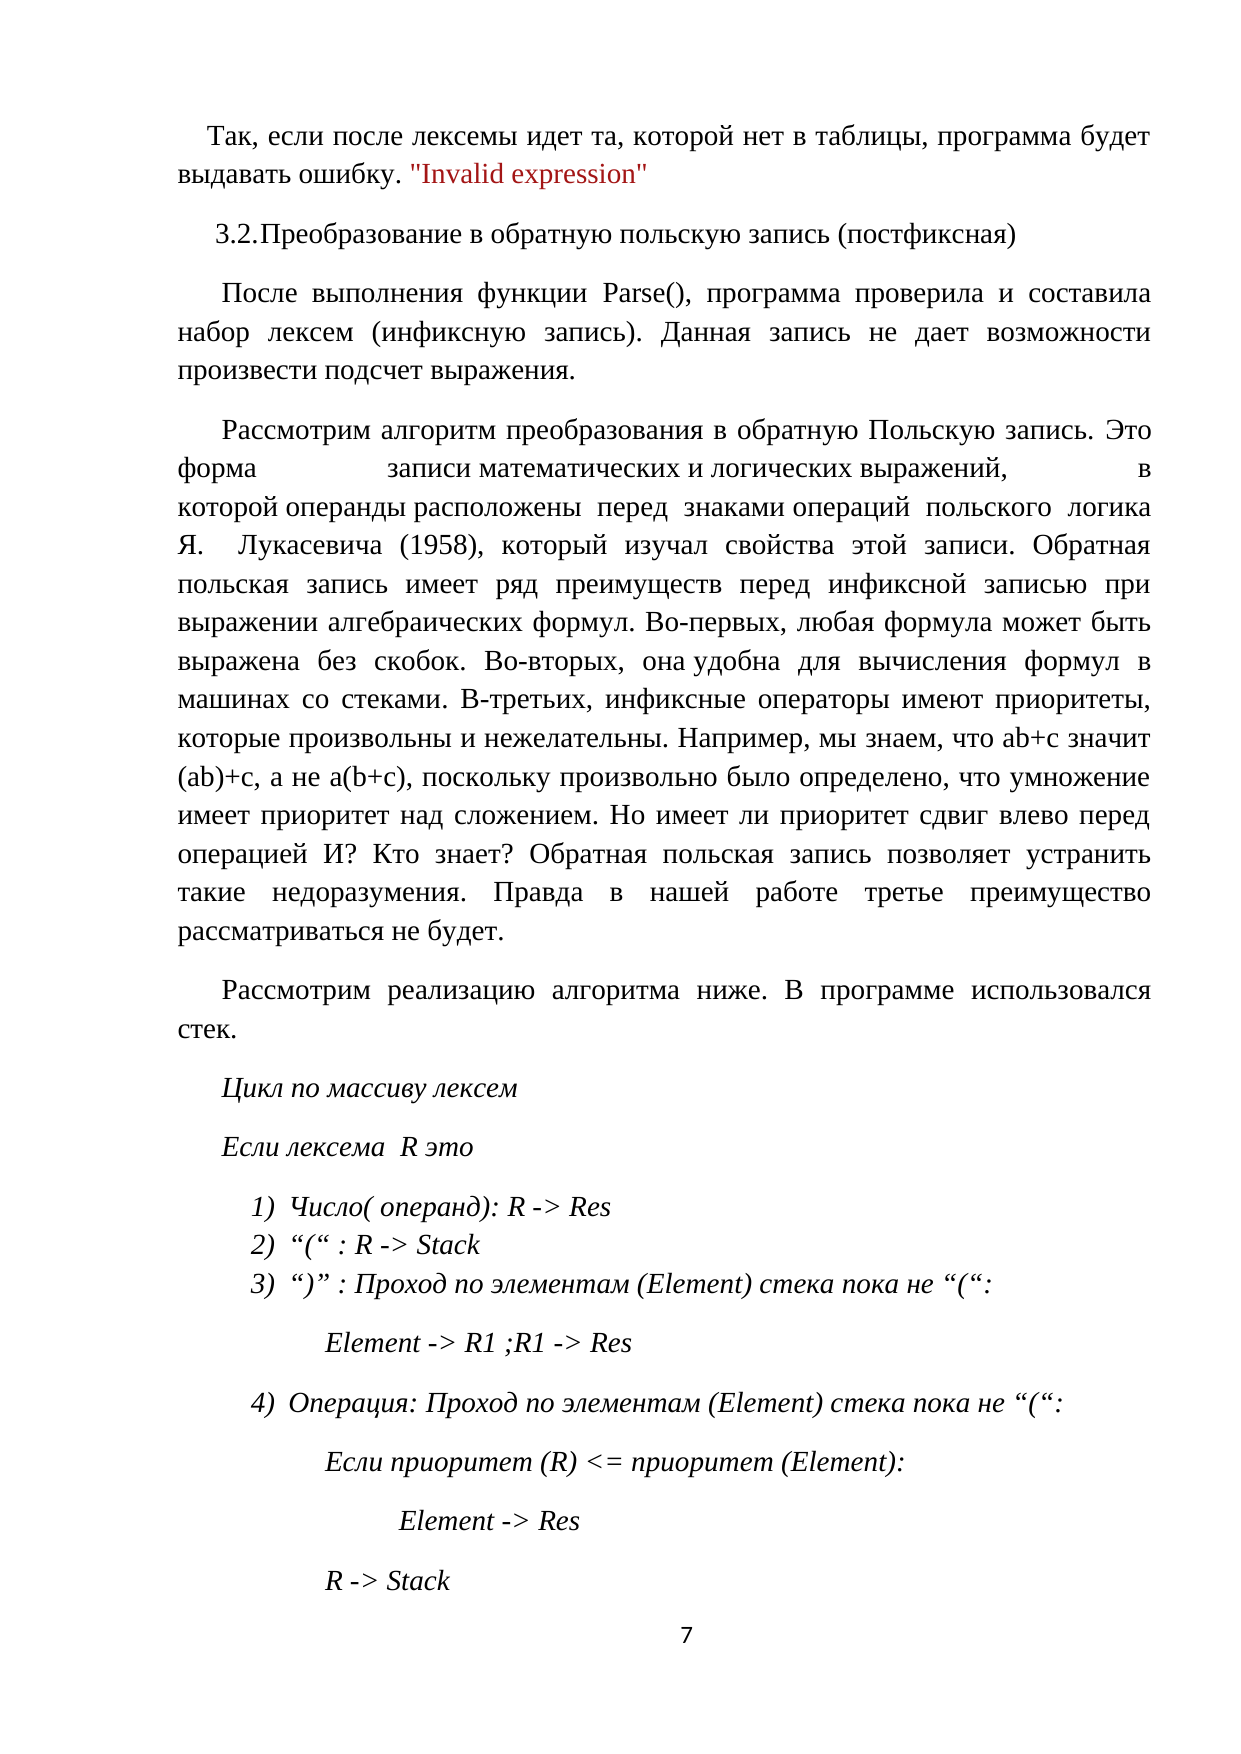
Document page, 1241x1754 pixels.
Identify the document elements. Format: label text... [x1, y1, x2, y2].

list Операция: Проход по элементам (Element) стека пока не “(“: [251, 1385, 1152, 1418]
text Element -> R1 ;R1 -> Res [251, 1325, 1152, 1359]
text После выполнения функции Parse(), программа проверила и составила набор лексем (инфиксную запись). Данная запись не дает возможности произвести подсчет выражения. [177, 275, 1152, 386]
text Если лексема R это [177, 1129, 1152, 1163]
text Рассмотрим алгоритм преобразования в обратную Польскую запись. Это форма записи математических и логических выражений, в которой операнды расположены перед знаками операций польского логика Я. Лукасевича (1958), который изучал свойства этой записи. Обратная польская запись имеет ряд преимуществ перед инфиксной записью при выражении алгебраических формул. Во-первых, любая формула может быть выражена без скобок. Во-вторых, она удобна для вычисления формул в машинах со стеками. В-третьих, инфиксные операторы имеют приоритеты, которые произвольны и нежелательны. Например, мы знаем, что ab+c значит (ab)+c, а не a(b+c), поскольку произвольно было определено, что умножение имеет приоритет над сложением. Но имеет ли приоритет сдвиг влево перед операцией И? Кто знает? Обратная польская запись позволяет устранить такие недоразумения. Правда в нашей работе третье преимущество рассматриваться не будет. [177, 412, 1152, 946]
text Рассмотрим реализацию алгоритма ниже. В программе использовался стек. [177, 972, 1152, 1044]
subtitle Преобразование в обратную польскую запись (постфиксная) [215, 216, 1152, 249]
text Цикл по массиву лексем [177, 1070, 1152, 1104]
list Число( операнд): R -> Res [251, 1189, 1152, 1222]
list “)” : Проход по элементам (Element) стека пока не “(“: [251, 1266, 1152, 1299]
text Если приоритет (R) <= приоритет (Element): [177, 1444, 1152, 1478]
list “(“ : R -> Stack [251, 1227, 1152, 1261]
text Element -> Res [177, 1503, 1152, 1537]
text Так, если после лексемы идет та, которой нет в таблицы, программа будет выдавать ошибку. "Invalid expression" [177, 118, 1152, 190]
text R -> Stack [177, 1563, 1152, 1596]
